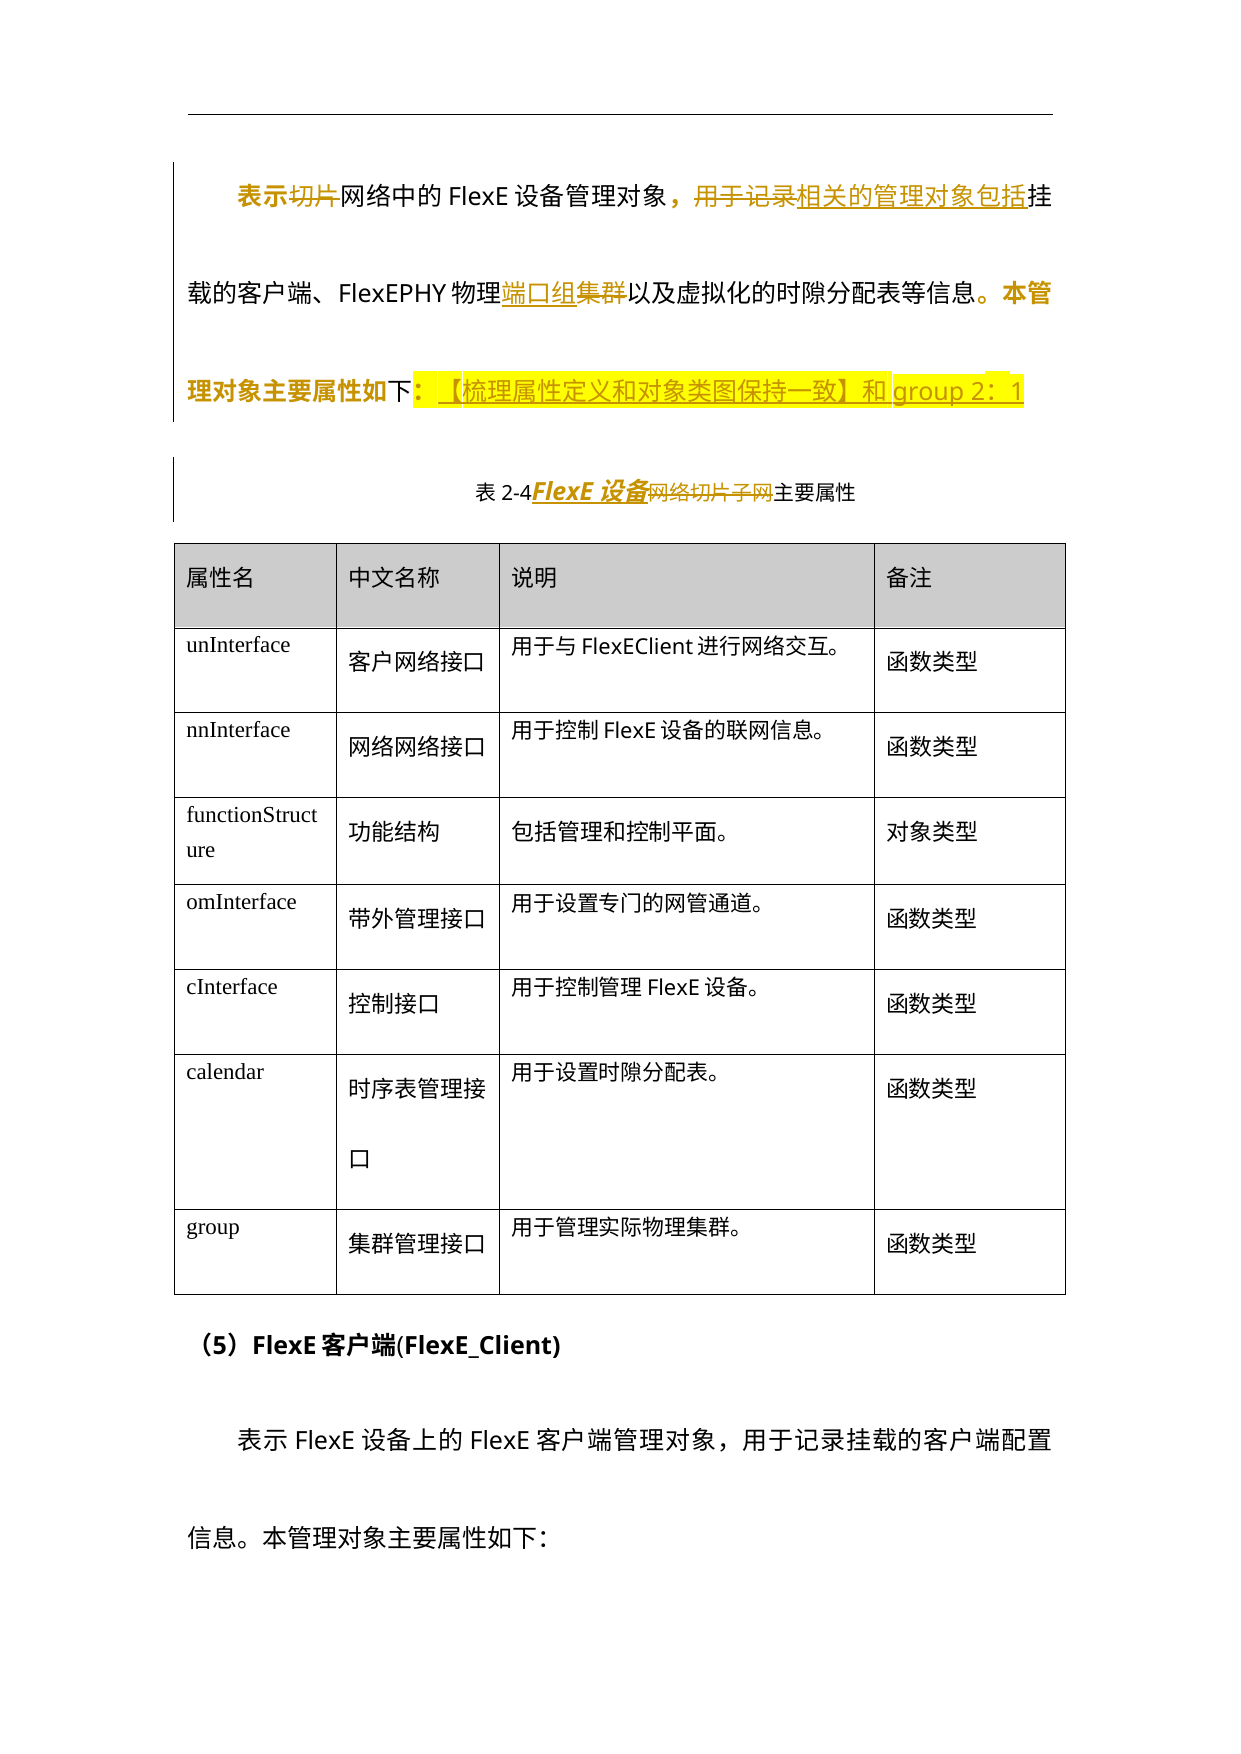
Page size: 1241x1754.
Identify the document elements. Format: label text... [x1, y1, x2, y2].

table_cell 集群管理接口 [337, 1210, 499, 1293]
table_cell 用于控制FlexE设备的联网信息。 [500, 713, 874, 797]
table_cell 网络网络接口 [337, 713, 499, 797]
table_header 备注 [875, 544, 1065, 627]
table_header 属性名 [175, 544, 336, 627]
table_cell 函数类型 [875, 970, 1065, 1054]
table_cell cInterface [175, 970, 336, 1054]
table_cell 用于与FlexEClient进行网络交互。 [500, 629, 874, 712]
table_cell calendar [175, 1055, 336, 1209]
table_cell omInterface [175, 885, 336, 969]
table_cell 函数类型 [875, 629, 1065, 712]
table_cell 函数类型 [875, 885, 1065, 969]
table_cell 函数类型 [875, 1210, 1065, 1293]
table_cell 函数类型 [875, 713, 1065, 797]
table_cell 控制接口 [337, 970, 499, 1054]
table_cell 用于控制管理FlexE设备。 [500, 970, 874, 1054]
text 表 2-4主要属性 [279, 457, 1053, 522]
table_cell 对象类型 [875, 798, 1065, 884]
table_cell unInterface [175, 629, 336, 712]
table_cell group [175, 1210, 336, 1293]
table_cell 功能结构 [337, 798, 499, 884]
table_cell 用于设置时隙分配表。 [500, 1055, 874, 1209]
table_header 中文名称 [337, 544, 499, 627]
table_cell functionStructure [175, 798, 336, 884]
table_cell 用于管理实际物理集群。 [500, 1210, 874, 1293]
text （5）FlexE客户端(FlexE_Client) [187, 1311, 1053, 1376]
table_cell nnInterface [175, 713, 336, 797]
table_cell 时序表管理接口 [337, 1055, 499, 1209]
text 表示FlexE设备上的FlexE客户端管理对象，用于记录挂载的客户端配置信息。本管理对象主要属性如下： [187, 1406, 1053, 1569]
table_cell 用于设置专门的网管通道。 [500, 885, 874, 969]
table_cell 带外管理接口 [337, 885, 499, 969]
table_cell 包括管理和控制平面。 [500, 798, 874, 884]
table_header 说明 [500, 544, 874, 627]
table_cell 客户网络接口 [337, 629, 499, 712]
table_cell 函数类型 [875, 1055, 1065, 1209]
text 表示网络中的FlexE设备管理对象，挂载的客户端、FlexEPHY物理以及虚拟化的时隙分配表等信息。本管理对象主要属性如下： [187, 162, 1053, 422]
